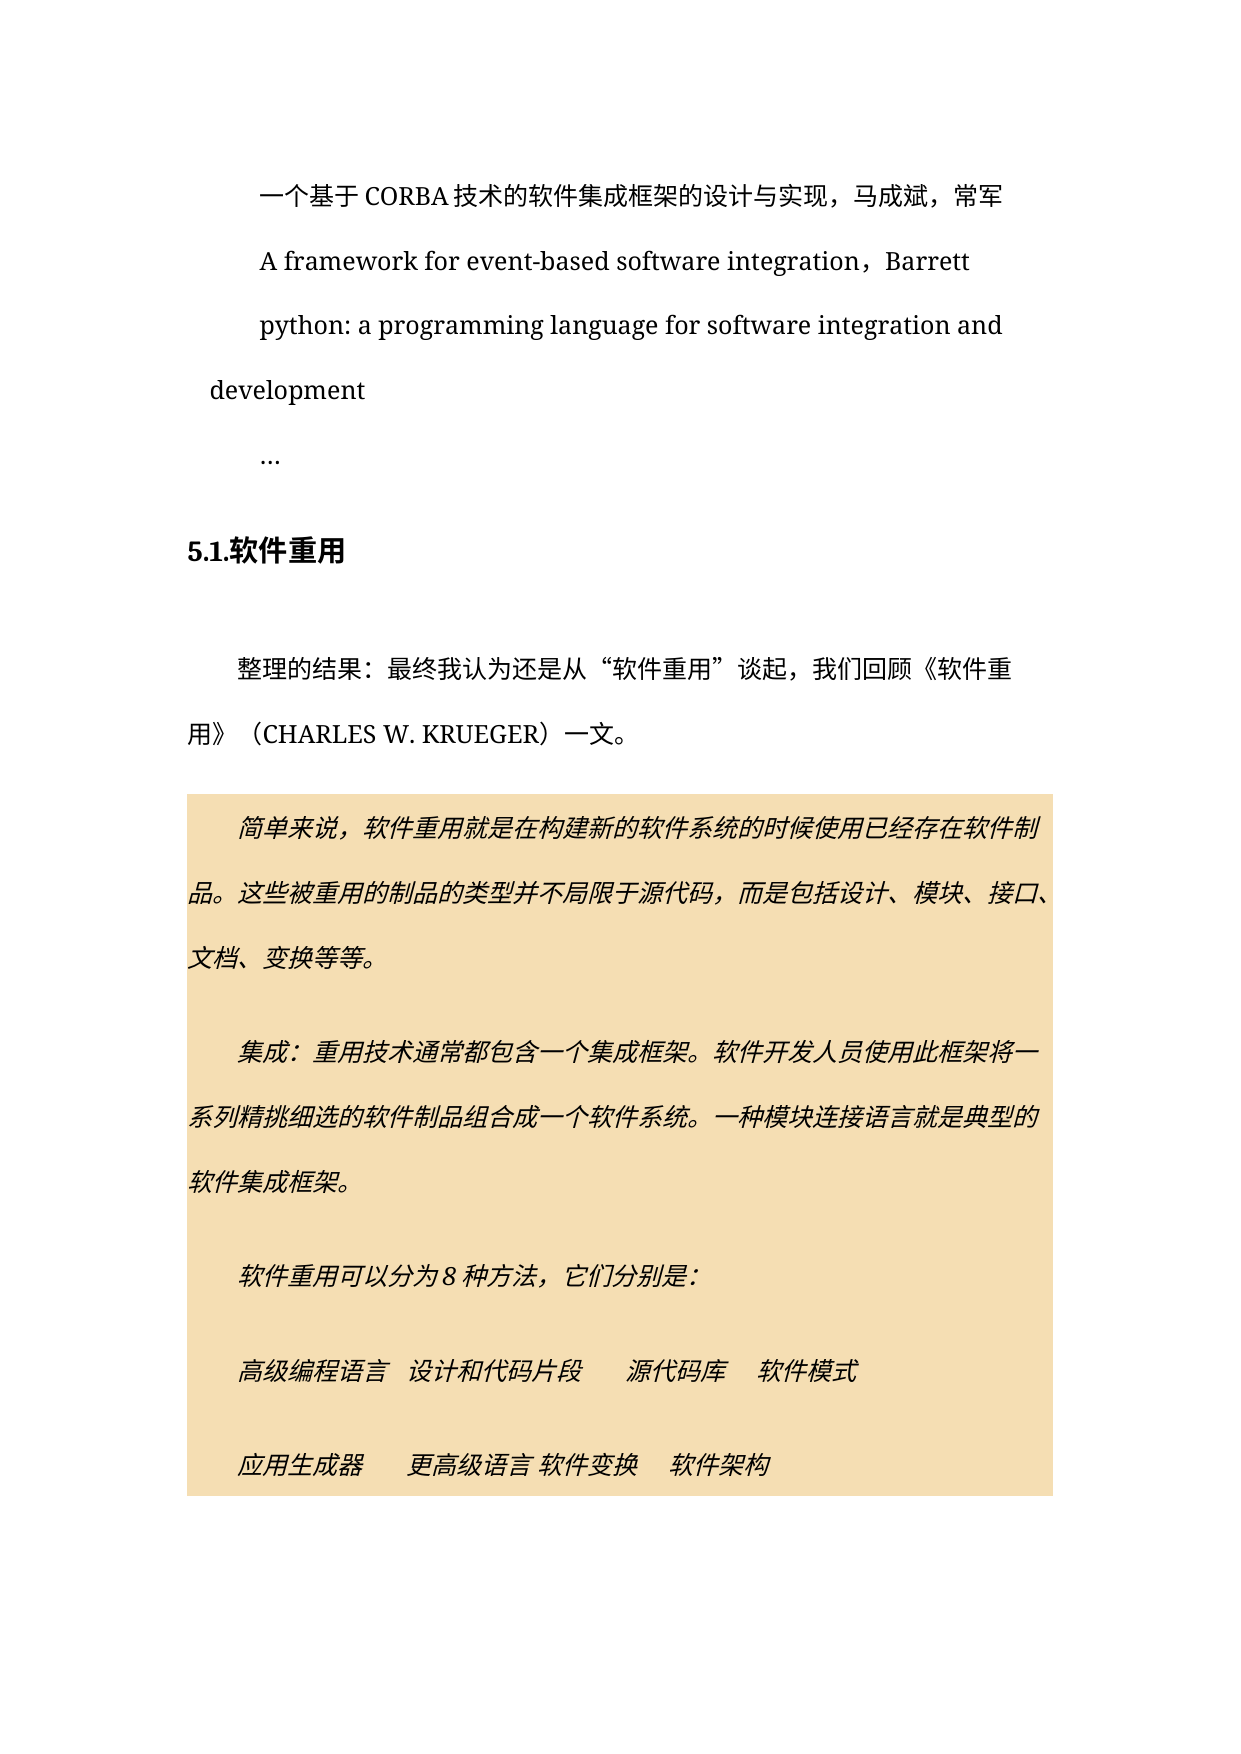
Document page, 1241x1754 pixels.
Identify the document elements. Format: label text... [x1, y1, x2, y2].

text 整理的结果：最终我认为还是从“软件重用”谈起，我们回顾《软件重用》（CHARLES W. KRUEGER）一文。 [187, 635, 1053, 765]
text 应用生成器 更高级语言 软件变换 软件架构 [187, 1431, 1053, 1496]
text 集成：重用技术通常都包含一个集成框架。软件开发人员使用此框架将一系列精挑细选的软件制品组合成一个软件系统。一种模块连接语言就是典型的软件集成框架。 [187, 1018, 1053, 1213]
text 软件重用可以分为8种方法，它们分别是： [187, 1242, 1053, 1307]
text python: a programming language for software integration and development [209, 292, 1053, 422]
text … [209, 422, 1053, 487]
subtitle 5.1.软件重用 [187, 516, 1053, 581]
text 简单来说，软件重用就是在构建新的软件系统的时候使用已经存在软件制品。这些被重用的制品的类型并不局限于源代码，而是包括设计、模块、接口、文档、变换等等。 [187, 794, 1053, 989]
text A framework for event-based software integration，Barrett [209, 227, 1053, 292]
text 一个基于CORBA技术的软件集成框架的设计与实现，马成斌，常军 [209, 162, 1053, 227]
text 高级编程语言 设计和代码片段 源代码库 软件模式 [187, 1337, 1053, 1402]
